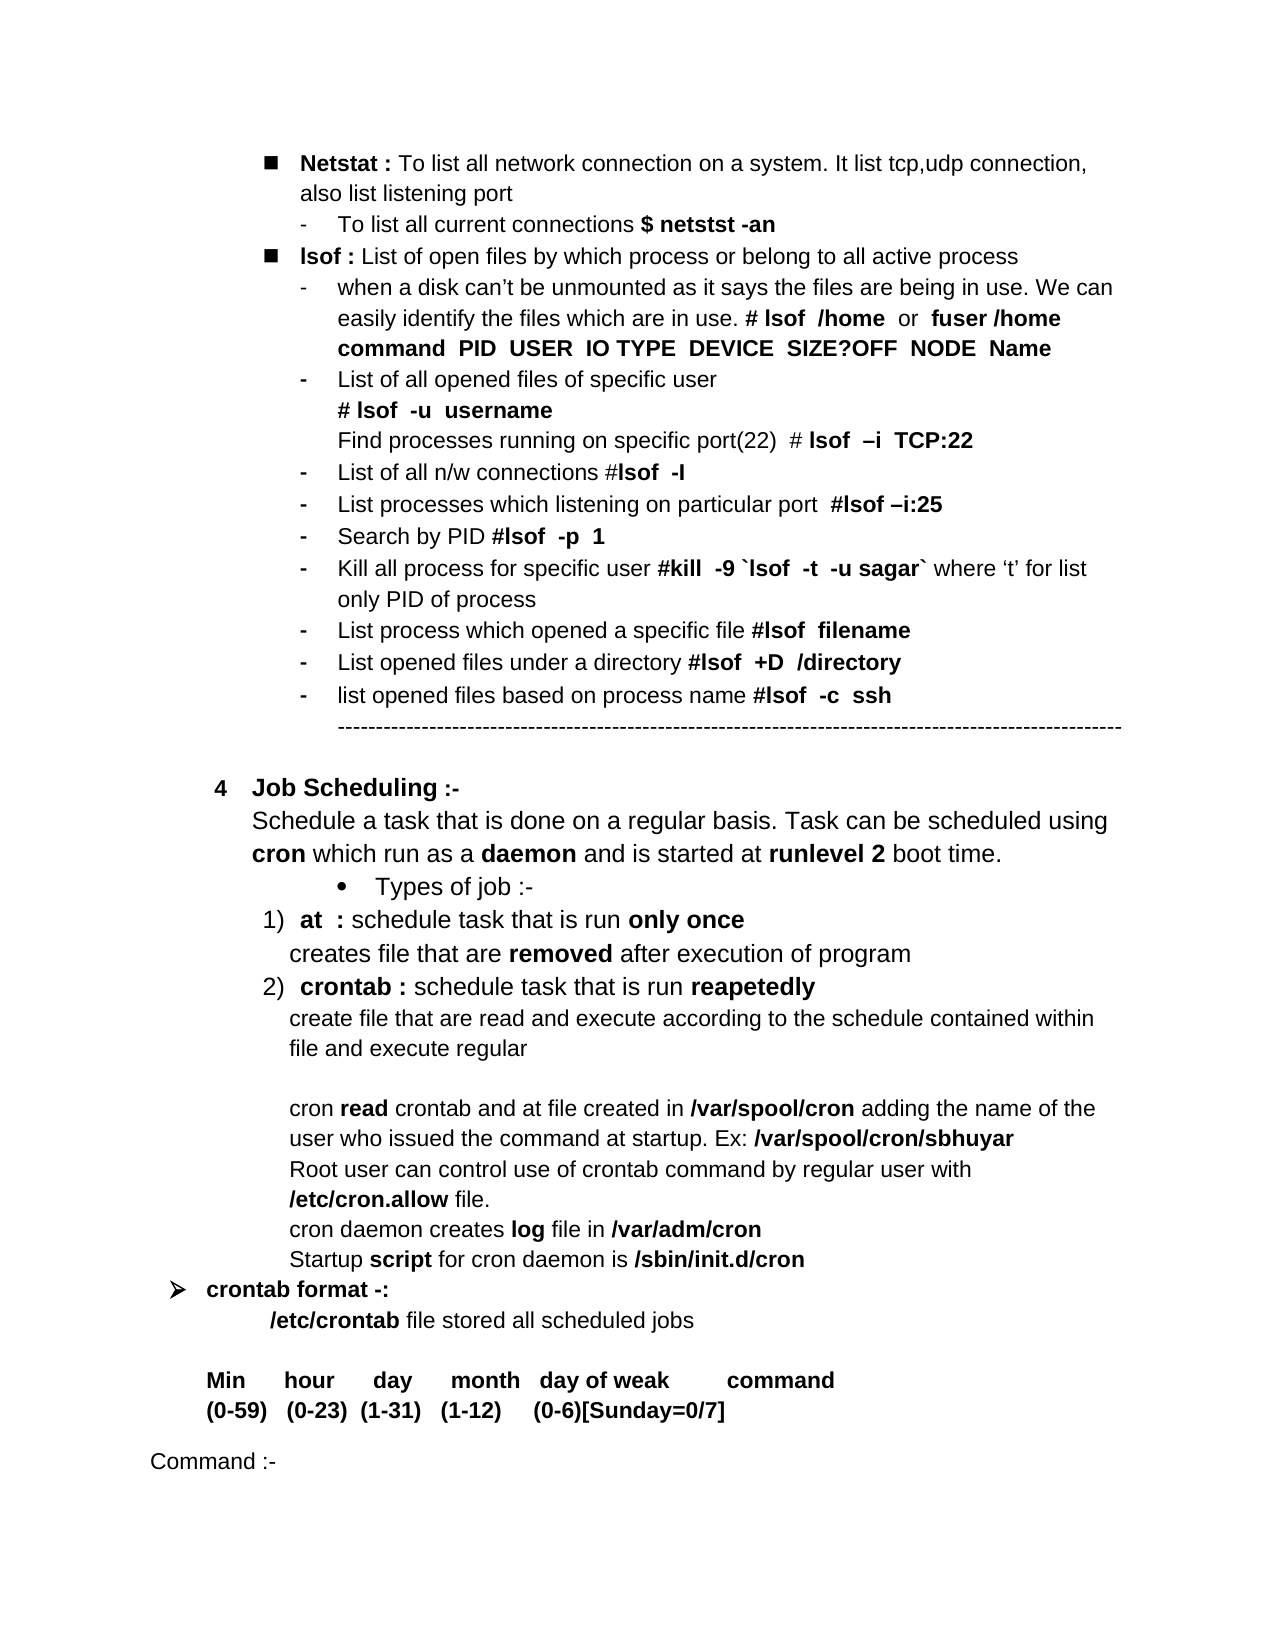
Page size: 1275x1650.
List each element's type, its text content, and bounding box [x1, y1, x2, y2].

list ------------------------------------------------------------------------------------------------------- [337, 713, 1125, 739]
list create file that are read and execute according to the schedule contained within file and execute regular [289, 1004, 1125, 1061]
list command PID USER IO TYPE DEVICE SIZE?OFF NODE Name [337, 335, 1125, 361]
list at : schedule task that is run only once [262, 906, 1125, 934]
list Find processes running on specific port(22) # lsof –i TCP:22 [337, 427, 1125, 454]
list cron daemon creates log file in /var/adm/cron [289, 1216, 1125, 1242]
list # lsof -u username [337, 397, 1125, 424]
list cron read crontab and at file created in /var/spool/cron adding the name of the user who issued the command at startup. Ex: /var/spool/cron/sbhuyar [289, 1095, 1125, 1152]
list /etc/crontab file stored all scheduled jobs [206, 1307, 1125, 1333]
list List of all opened files of specific user [300, 365, 1125, 393]
list Job Scheduling :- [214, 773, 1125, 802]
list Root user can control use of crontab command by regular user with /etc/cron.allow file. [289, 1156, 1125, 1212]
list when a disk can’t be unmounted as it says the files are being in use. We can easily identify the files which are in use. # lsof /home or fuser /home [300, 273, 1125, 331]
list list opened files based on process name #lsof -c ssh [300, 681, 1125, 709]
list To list all current connections $ netstst -an [300, 210, 1125, 238]
list Search by PID #lsof -p 1 [300, 522, 1125, 550]
text Command :- [150, 1448, 1125, 1475]
list Netstat : To list all network connection on a system. It list tcp,udp connection, also list listening port [262, 150, 1125, 207]
list List of all n/w connections #lsof -I [300, 458, 1125, 486]
list List opened files under a directory #lsof +D /directory [300, 648, 1125, 677]
list lsof : List of open files by which process or belong to all active process [262, 243, 1125, 269]
list (0-59) (0-23) (1-31) (1-12) (0-6)[Sunday=0/7] [206, 1397, 1125, 1424]
list Types of job :- [337, 872, 1125, 901]
list crontab : schedule task that is run reapetedly [262, 972, 1125, 1000]
list crontab format -: [169, 1276, 1125, 1303]
list List processes which listening on particular port #lsof –i:25 [300, 490, 1125, 518]
list Schedule a task that is done on a regular basis. Task can be scheduled using cron which run as a daemon and is started at runlevel 2 boot time. [252, 806, 1125, 868]
list Min hour day month day of weak command [206, 1367, 1125, 1393]
list Startup script for cron daemon is /sbin/init.d/cron [289, 1246, 1125, 1273]
list List process which opened a specific file #lsof filename [300, 616, 1125, 644]
list creates file that are removed after execution of program [289, 938, 1125, 967]
list Kill all process for specific user #kill -9 `lsof -t -u sagar` where ‘t’ for list only PID of process [300, 554, 1125, 612]
